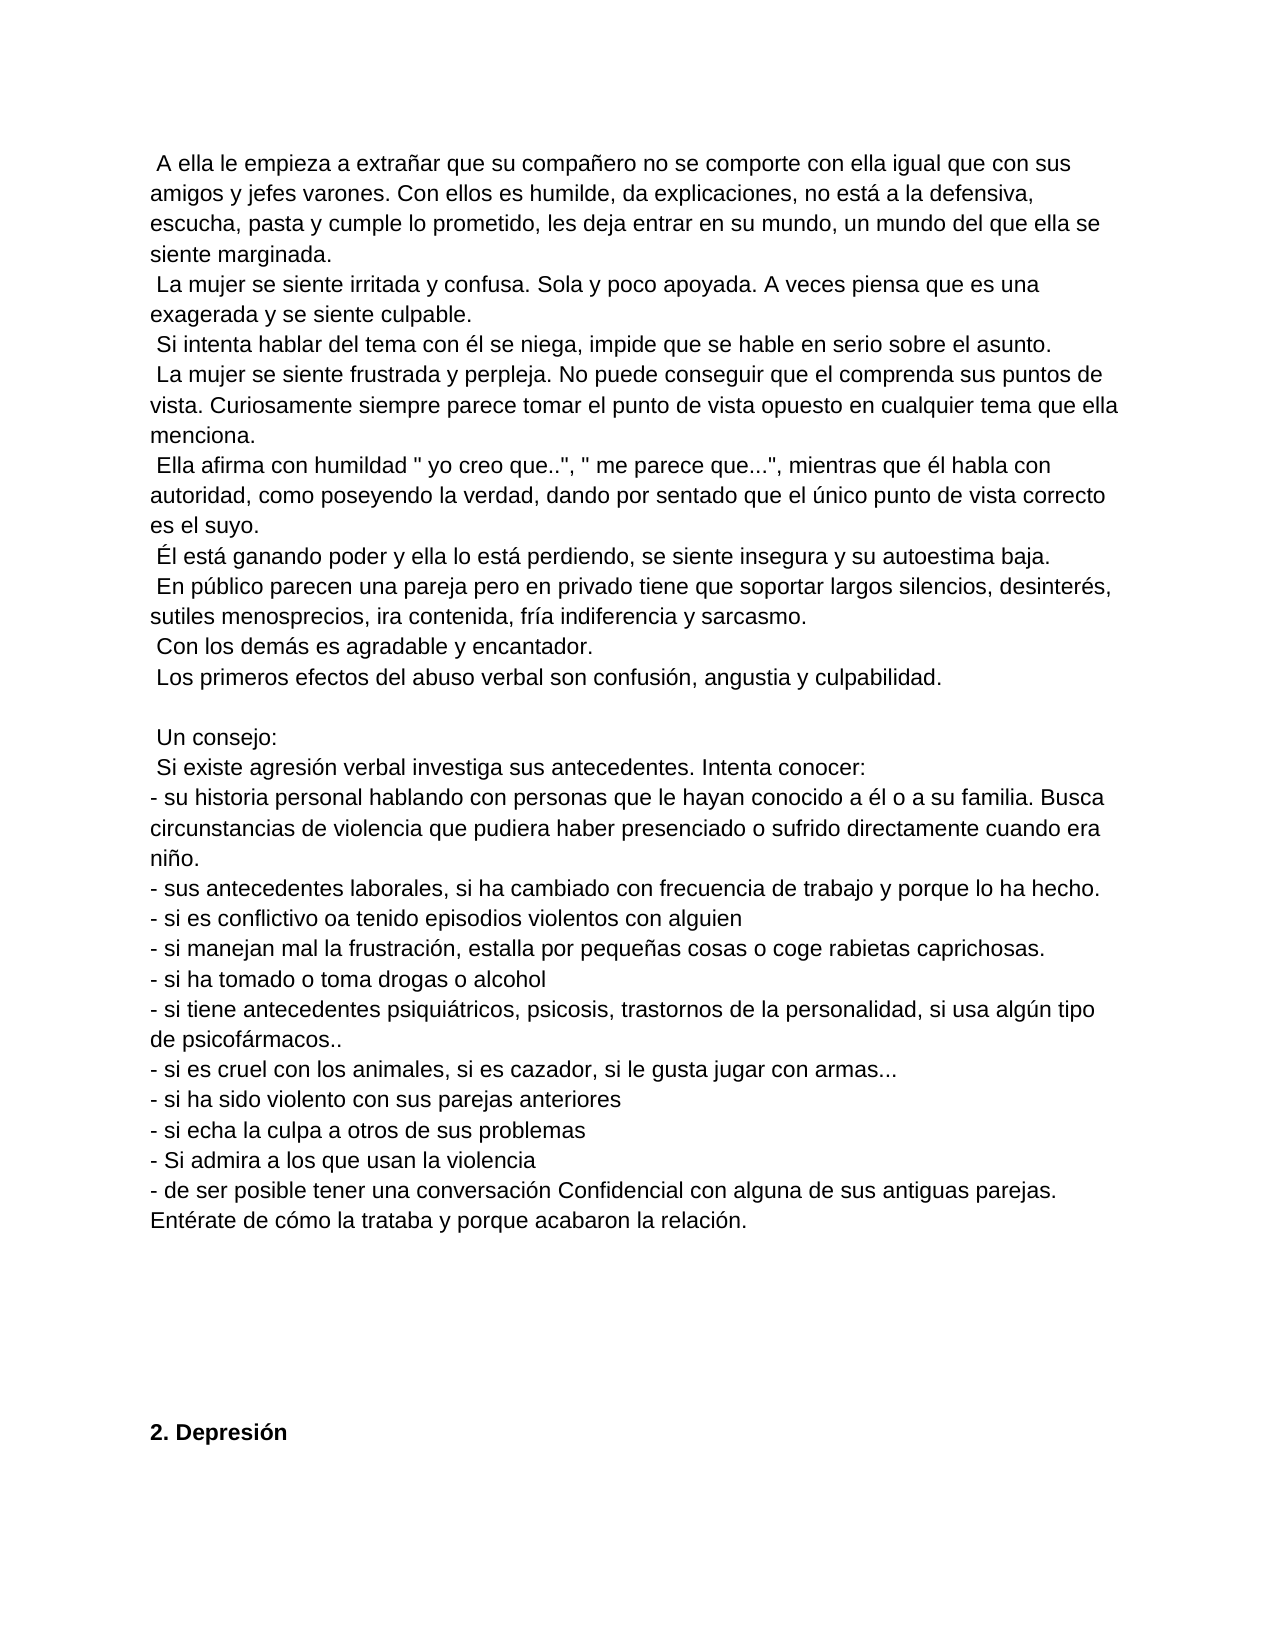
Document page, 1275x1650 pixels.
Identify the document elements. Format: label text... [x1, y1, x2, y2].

text - si ha tomado o toma drogas o alcohol [150, 966, 1125, 992]
text - si es cruel con los animales, si es cazador, si le gusta jugar con armas... [150, 1056, 1125, 1083]
text Él está ganando poder y ella lo está perdiendo, se siente insegura y su autoestima baja. [150, 543, 1125, 569]
text A ella le empieza a extrañar que su compañero no se comporte con ella igual que con sus amigos y jefes varones. Con ellos es humilde, da explicaciones, no está a la defensiva, escucha, pasta y cumple lo prometido, les deja entrar en su mundo, un mundo del que ella se siente marginada. [150, 150, 1125, 267]
text Ella afirma con humildad " yo creo que..", " me parece que...", mientras que él habla con autoridad, como poseyendo la verdad, dando por sentado que el único punto de vista correcto es el suyo. [150, 452, 1125, 539]
text Un consejo: [150, 724, 1125, 750]
text Los primeros efectos del abuso verbal son confusión, angustia y culpabilidad. [150, 663, 1125, 690]
text - si ha sido violento con sus parejas anteriores [150, 1086, 1125, 1113]
text Si intenta hablar del tema con él se niega, impide que se hable en serio sobre el asunto. [150, 331, 1125, 358]
text - Si admira a los que usan la violencia [150, 1147, 1125, 1173]
text 2. Depresión [150, 1419, 1125, 1445]
text La mujer se siente frustrada y perpleja. No puede conseguir que el comprenda sus puntos de vista. Curiosamente siempre parece tomar el punto de vista opuesto en cualquier tema que ella menciona. [150, 361, 1125, 448]
text - sus antecedentes laborales, si ha cambiado con frecuencia de trabajo y porque lo ha hecho. [150, 875, 1125, 901]
text Con los demás es agradable y encantador. [150, 633, 1125, 660]
text - de ser posible tener una conversación Confidencial con alguna de sus antiguas parejas. Entérate de cómo la trataba y porque acabaron la relación. [150, 1177, 1125, 1234]
text - si tiene antecedentes psiquiátricos, psicosis, trastornos de la personalidad, si usa algún tipo de psicofármacos.. [150, 996, 1125, 1052]
text - si manejan mal la frustración, estalla por pequeñas cosas o coge rabietas caprichosas. [150, 935, 1125, 962]
text - su historia personal hablando con personas que le hayan conocido a él o a su familia. Busca circunstancias de violencia que pudiera haber presenciado o sufrido directamente cuando era niño. [150, 784, 1125, 871]
text La mujer se siente irritada y confusa. Sola y poco apoyada. A veces piensa que es una exagerada y se siente culpable. [150, 271, 1125, 327]
text Si existe agresión verbal investiga sus antecedentes. Intenta conocer: [150, 754, 1125, 781]
text - si es conflictivo oa tenido episodios violentos con alguien [150, 905, 1125, 932]
text En público parecen una pareja pero en privado tiene que soportar largos silencios, desinterés, sutiles menosprecios, ira contenida, fría indiferencia y sarcasmo. [150, 573, 1125, 629]
text - si echa la culpa a otros de sus problemas [150, 1117, 1125, 1143]
